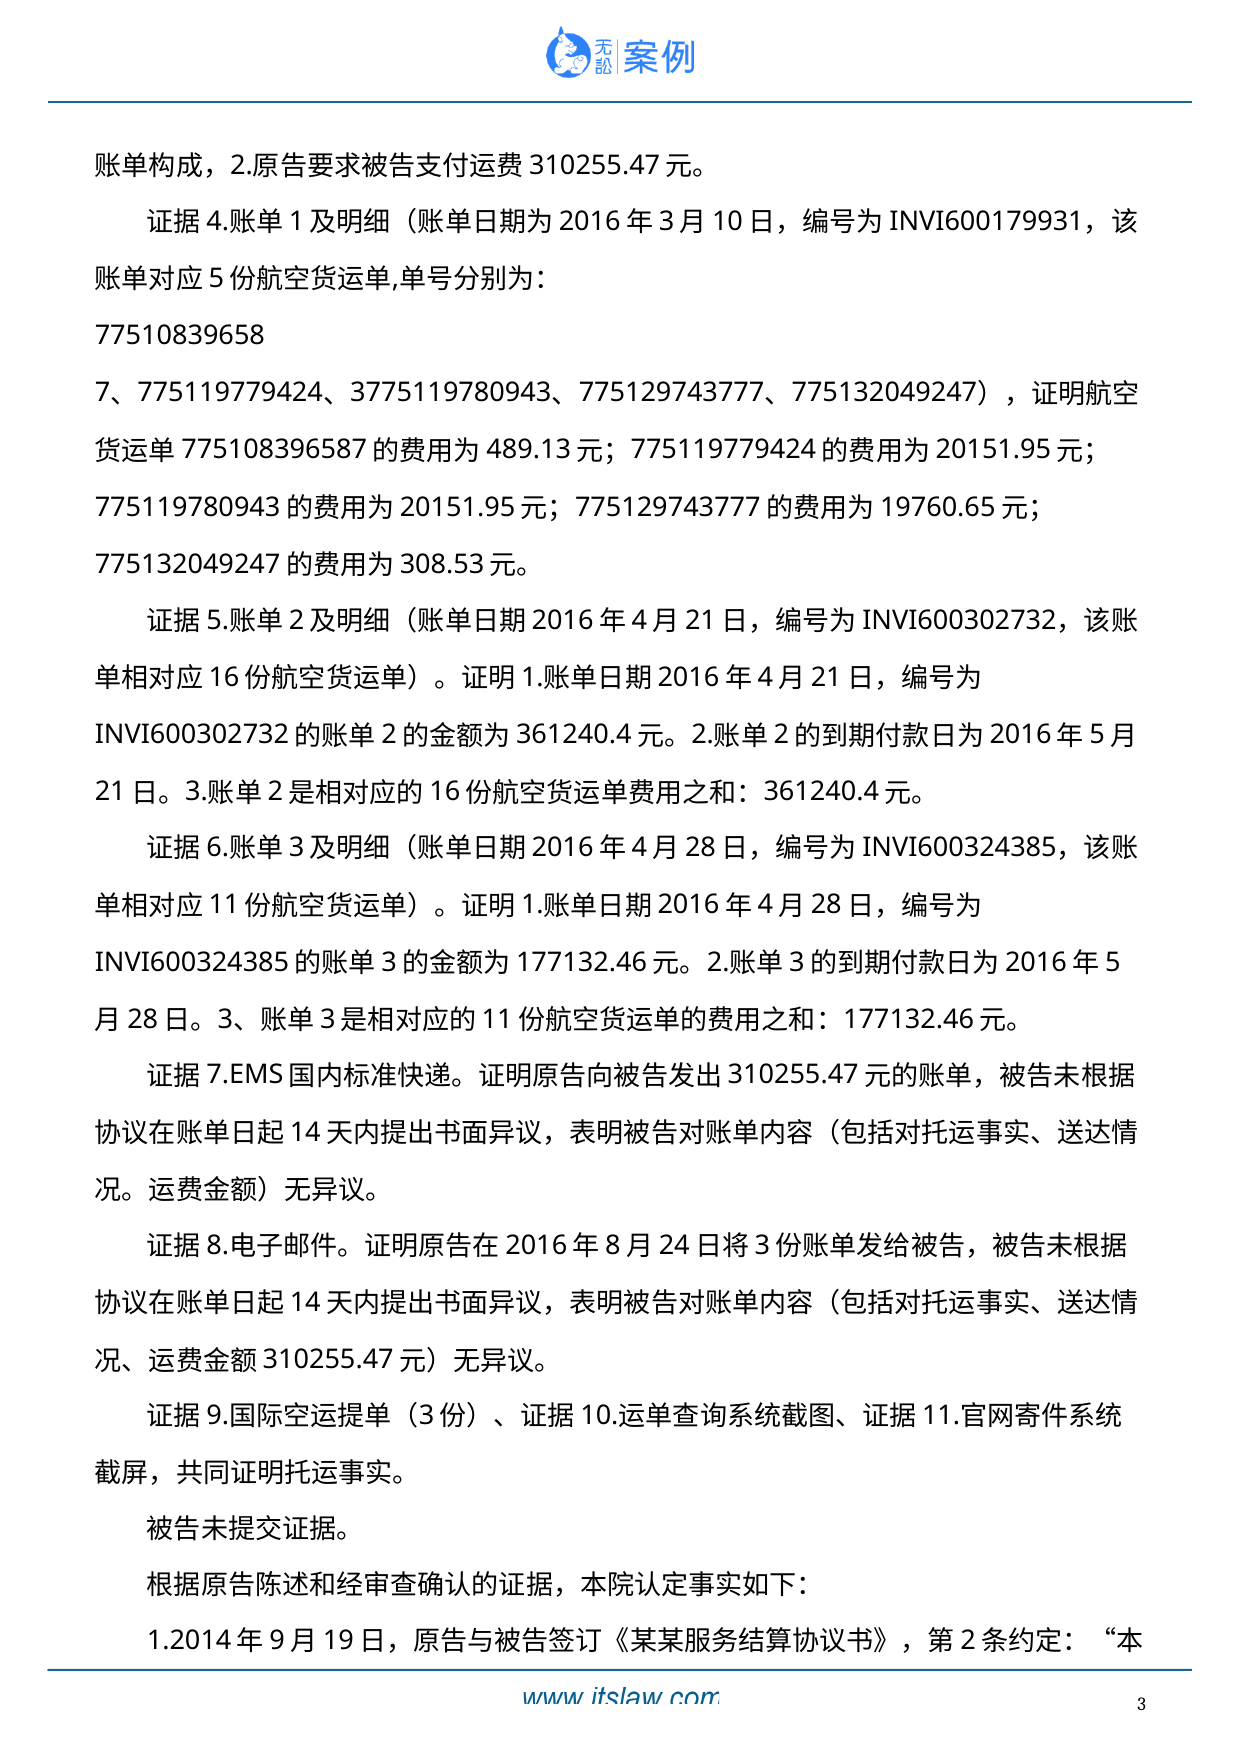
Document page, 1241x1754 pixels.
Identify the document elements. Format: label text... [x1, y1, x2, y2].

text 证据5.账单2及明细（账单日期2016年4月21日，编号为INVI600302732，该账单相对应16份航空货运单）。证明1.账单日期2016年4月21日，编号为INVI600302732的账单2的金额为361240.4元。2.账单2的到期付款日为2016年5月21日。3.账单2是相对应的16份航空货运单费用之和：361240.4元。 [94, 597, 1146, 812]
text 证据4.账单1及明细（账单日期为2016年3月10日，编号为INVI600179931，该账单对应5份航空货运单,单号分别为：775108396587、775119779424、3775119780943、775129743777、775132049247），证明航空货运单775108396587的费用为489.13元；775119779424的费用为20151.95元；775119780943的费用为20151.95元；775129743777的费用为19760.65元；775132049247的费用为308.53元。 [94, 198, 1146, 585]
text 根据原告陈述和经审查确认的证据，本院认定事实如下： [94, 1561, 1146, 1605]
picture [523, 1687, 720, 1704]
text 证据7.EMS国内标准快递。证明原告向被告发出310255.47元的账单，被告未根据协议在账单日起14天内提出书面异议，表明被告对账单内容（包括对托运事实、送达情况。运费金额）无异议。 [94, 1051, 1146, 1210]
text 证据9.国际空运提单（3份）、证据10.运单查询系统截图、证据11.官网寄件系统截屏，共同证明托运事实。 [94, 1392, 1146, 1493]
picture [546, 26, 694, 78]
text 证据6.账单3及明细（账单日期2016年4月28日，编号为INVI600324385，该账单相对应11份航空货运单）。证明1.账单日期2016年4月28日，编号为INVI600324385的账单3的金额为177132.46元。2.账单3的到期付款日为2016年5月28日。3、账单3是相对应的11份航空货运单的费用之和：177132.46元。 [94, 824, 1146, 1040]
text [94, 1617, 1146, 1661]
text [94, 85, 1146, 186]
text 证据8.电子邮件。证明原告在2016年8月24日将3份账单发给被告，被告未根据协议在账单日起14天内提出书面异议，表明被告对账单内容（包括对托运事实、送达情况、运费金额310255.47元）无异议。 [94, 1222, 1146, 1380]
text 被告未提交证据。 [94, 1505, 1146, 1549]
